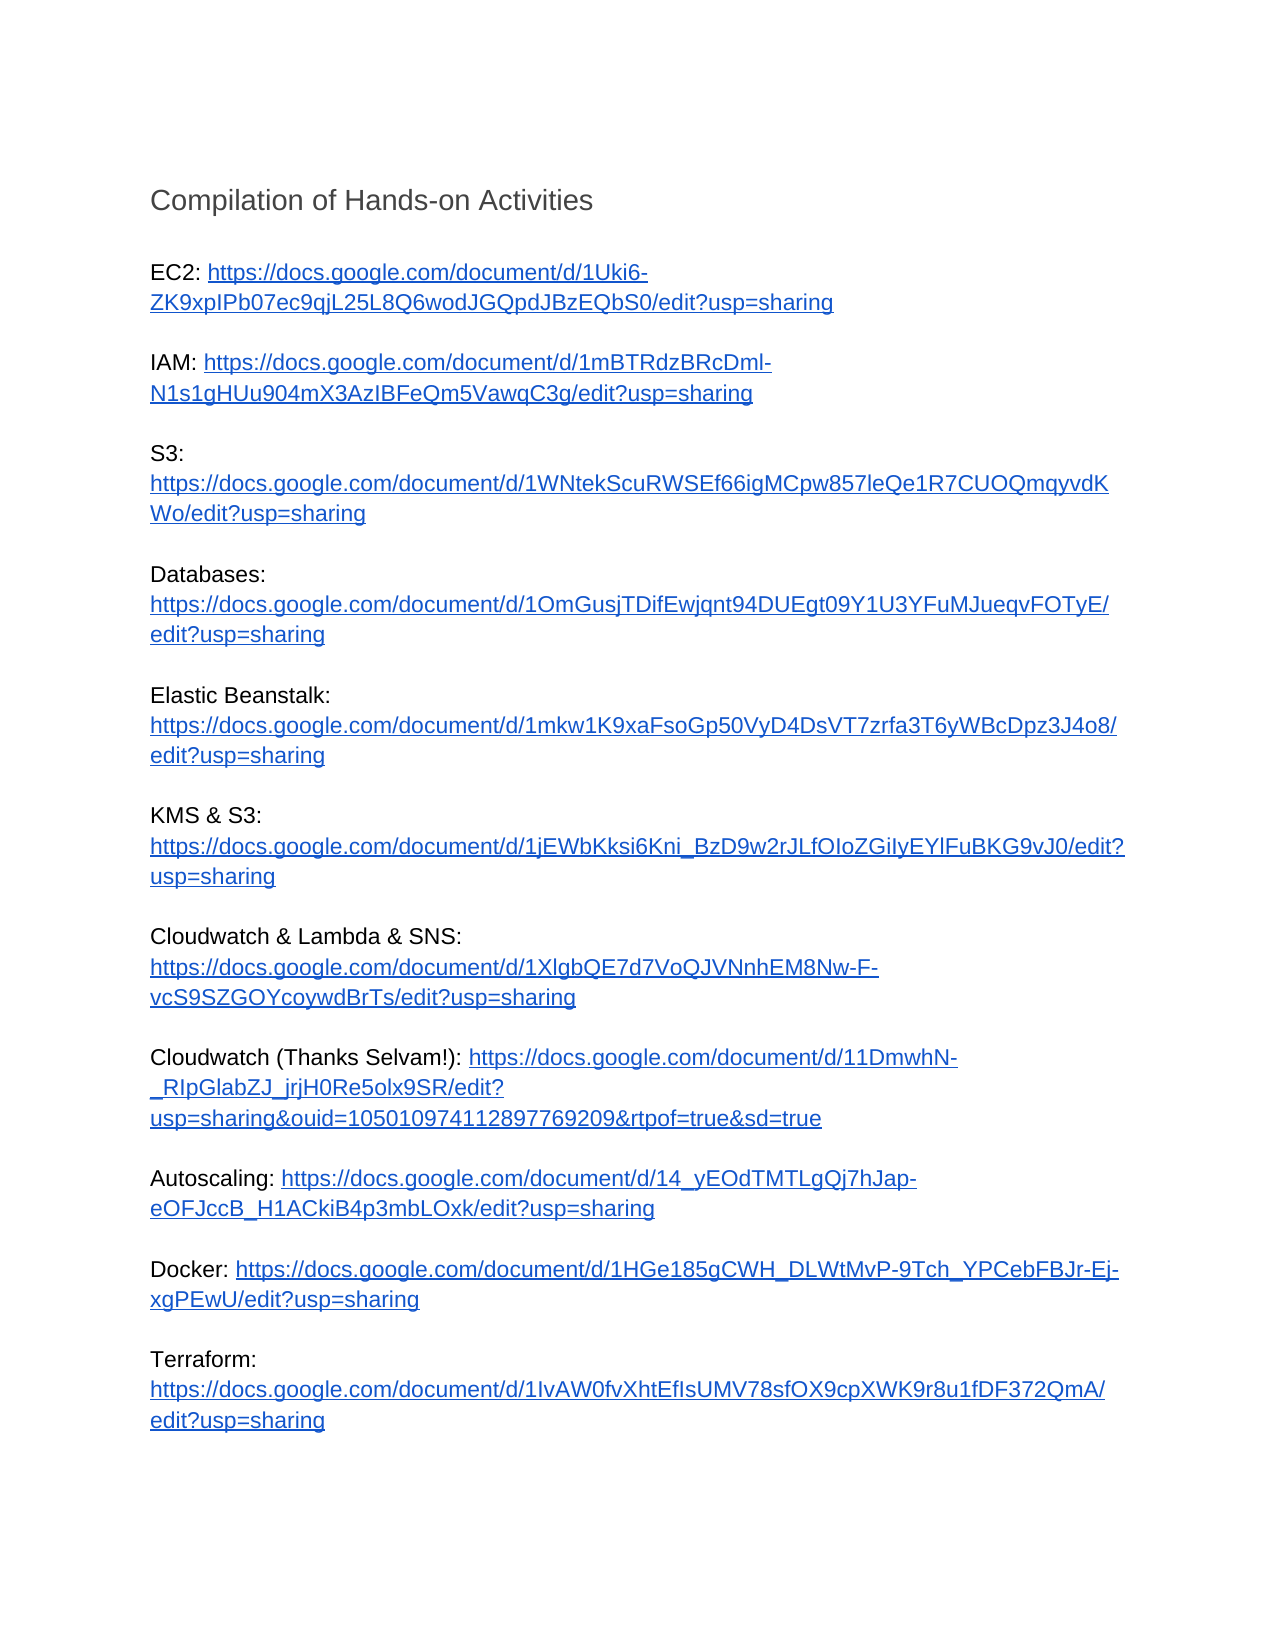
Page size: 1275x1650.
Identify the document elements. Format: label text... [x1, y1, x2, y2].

text Docker: https://docs.google.com/document/d/1HGe185gCWH_DLWtMvP-9Tch_YPCebFBJr-Ej-xgPEwU/edit?usp=sharing [150, 1256, 1125, 1312]
text Terraform: https://docs.google.com/document/d/1IvAW0fvXhtEfIsUMV78sfOX9cpXWK9r8u1fDF372QmA/edit?usp=sharing [150, 1346, 1125, 1433]
text Autoscaling: https://docs.google.com/document/d/14_yEOdTMTLgQj7hJap-eOFJccB_H1ACkiB4p3mbLOxk/edit?usp=sharing [150, 1165, 1125, 1222]
text KMS & S3: https://docs.google.com/document/d/1jEWbKksi6Kni_BzD9w2rJLfOIoZGiIyEYlFuBKG9vJ0/edit?usp=sharing [150, 857, 1125, 889]
text Cloudwatch & Lambda & SNS: https://docs.google.com/document/d/1XlgbQE7d7VoQJVNnhEM8Nw-F-vcS9SZGOYcoywdBrTs/edit?usp=sharing [150, 923, 1125, 1010]
text Databases: https://docs.google.com/document/d/1OmGusjTDifEwjqnt94DUEgt09Y1U3YFuMJueqvFOTyE/edit?usp=sharing [150, 561, 1125, 648]
subtitle Compilation of Hands-on Activities [150, 183, 1125, 250]
text Elastic Beanstalk: https://docs.google.com/document/d/1mkw1K9xaFsoGp50VyD4DsVT7zrfa3T6yWBcDpz3J4o8/edit?usp=sharing [150, 682, 1125, 768]
text IAM: https://docs.google.com/document/d/1mBTRdzBRcDml-N1s1gHUu904mX3AzIBFeQm5VawqC3g/edit?usp=sharing [150, 349, 1125, 406]
text EC2: https://docs.google.com/document/d/1Uki6-ZK9xpIPb07ec9qjL25L8Q6wodJGQpdJBzEQbS0/edit?usp=sharing [150, 259, 1125, 315]
text S3: https://docs.google.com/document/d/1WNtekScuRWSEf66igMCpw857leQe1R7CUOQmqyvdKWo/edit?usp=sharing [150, 440, 1125, 527]
text Cloudwatch (Thanks Selvam!): https://docs.google.com/document/d/11DmwhN-_RIpGlabZJ_jrjH0Re5olx9SR/edit?usp=sharing&ouid=105010974112897769209&rtpof=true&sd=true [150, 1044, 1125, 1131]
text KMS & S3: https://docs.google.com/document/d/1jEWbKksi6Kni_BzD9w2rJLfOIoZGiIyEYlFuBKG9vJ0/edit?usp=sharing [150, 802, 1125, 855]
